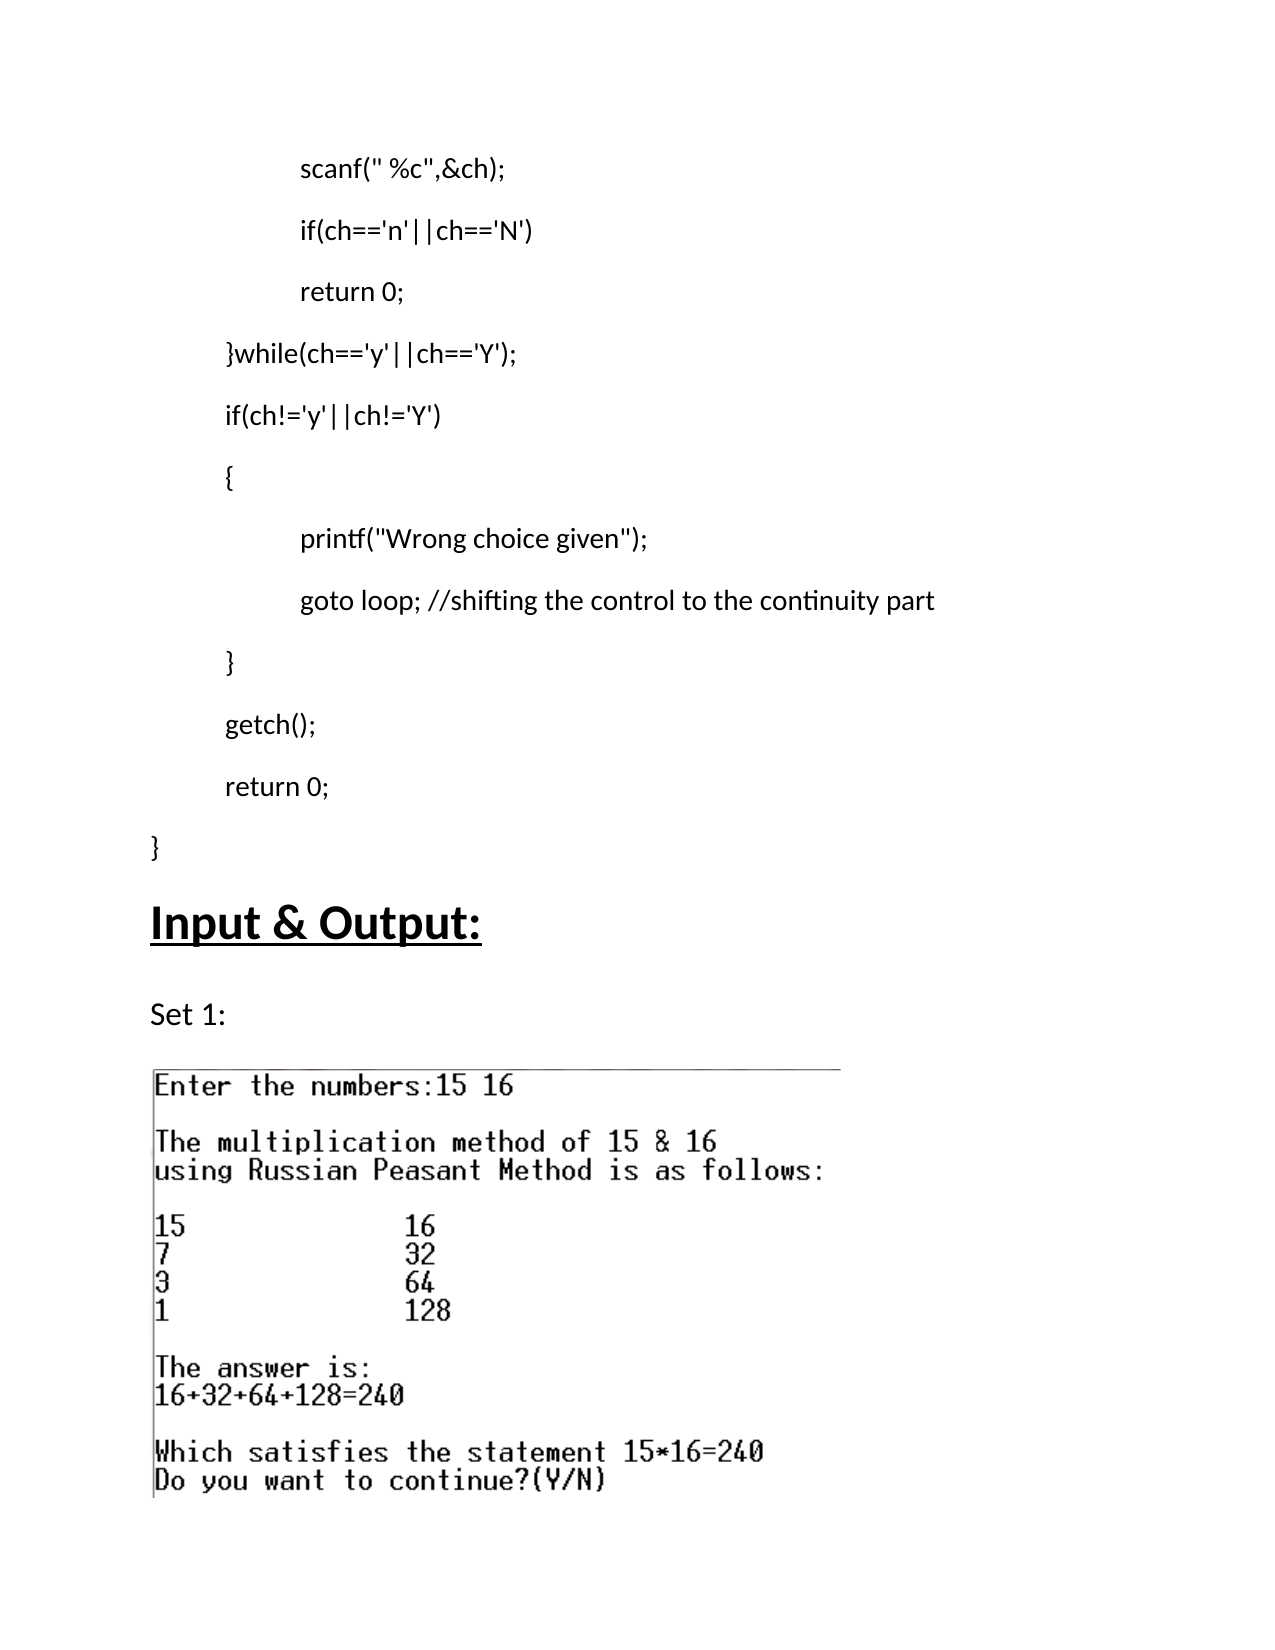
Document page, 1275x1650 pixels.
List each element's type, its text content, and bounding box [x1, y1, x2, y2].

text Input & Output: [150, 891, 1125, 952]
text printf("Wrong choice given"); [150, 521, 1125, 556]
text } [150, 829, 1125, 865]
text return 0; [150, 273, 1125, 309]
picture [150, 1069, 841, 1498]
text scanf(" %c",&ch); [150, 150, 1125, 186]
text { [150, 459, 1125, 494]
text Set 1: [150, 993, 1125, 1034]
text getch(); [150, 706, 1125, 742]
text return 0; [150, 768, 1125, 803]
text if(ch=='n'||ch=='N') [150, 212, 1125, 247]
text if(ch!='y'||ch!='Y') [150, 397, 1125, 433]
text }while(ch=='y'||ch=='Y'); [150, 335, 1125, 371]
text goto loop; //shifting the control to the continuity part [150, 582, 1125, 618]
text } [150, 644, 1125, 680]
